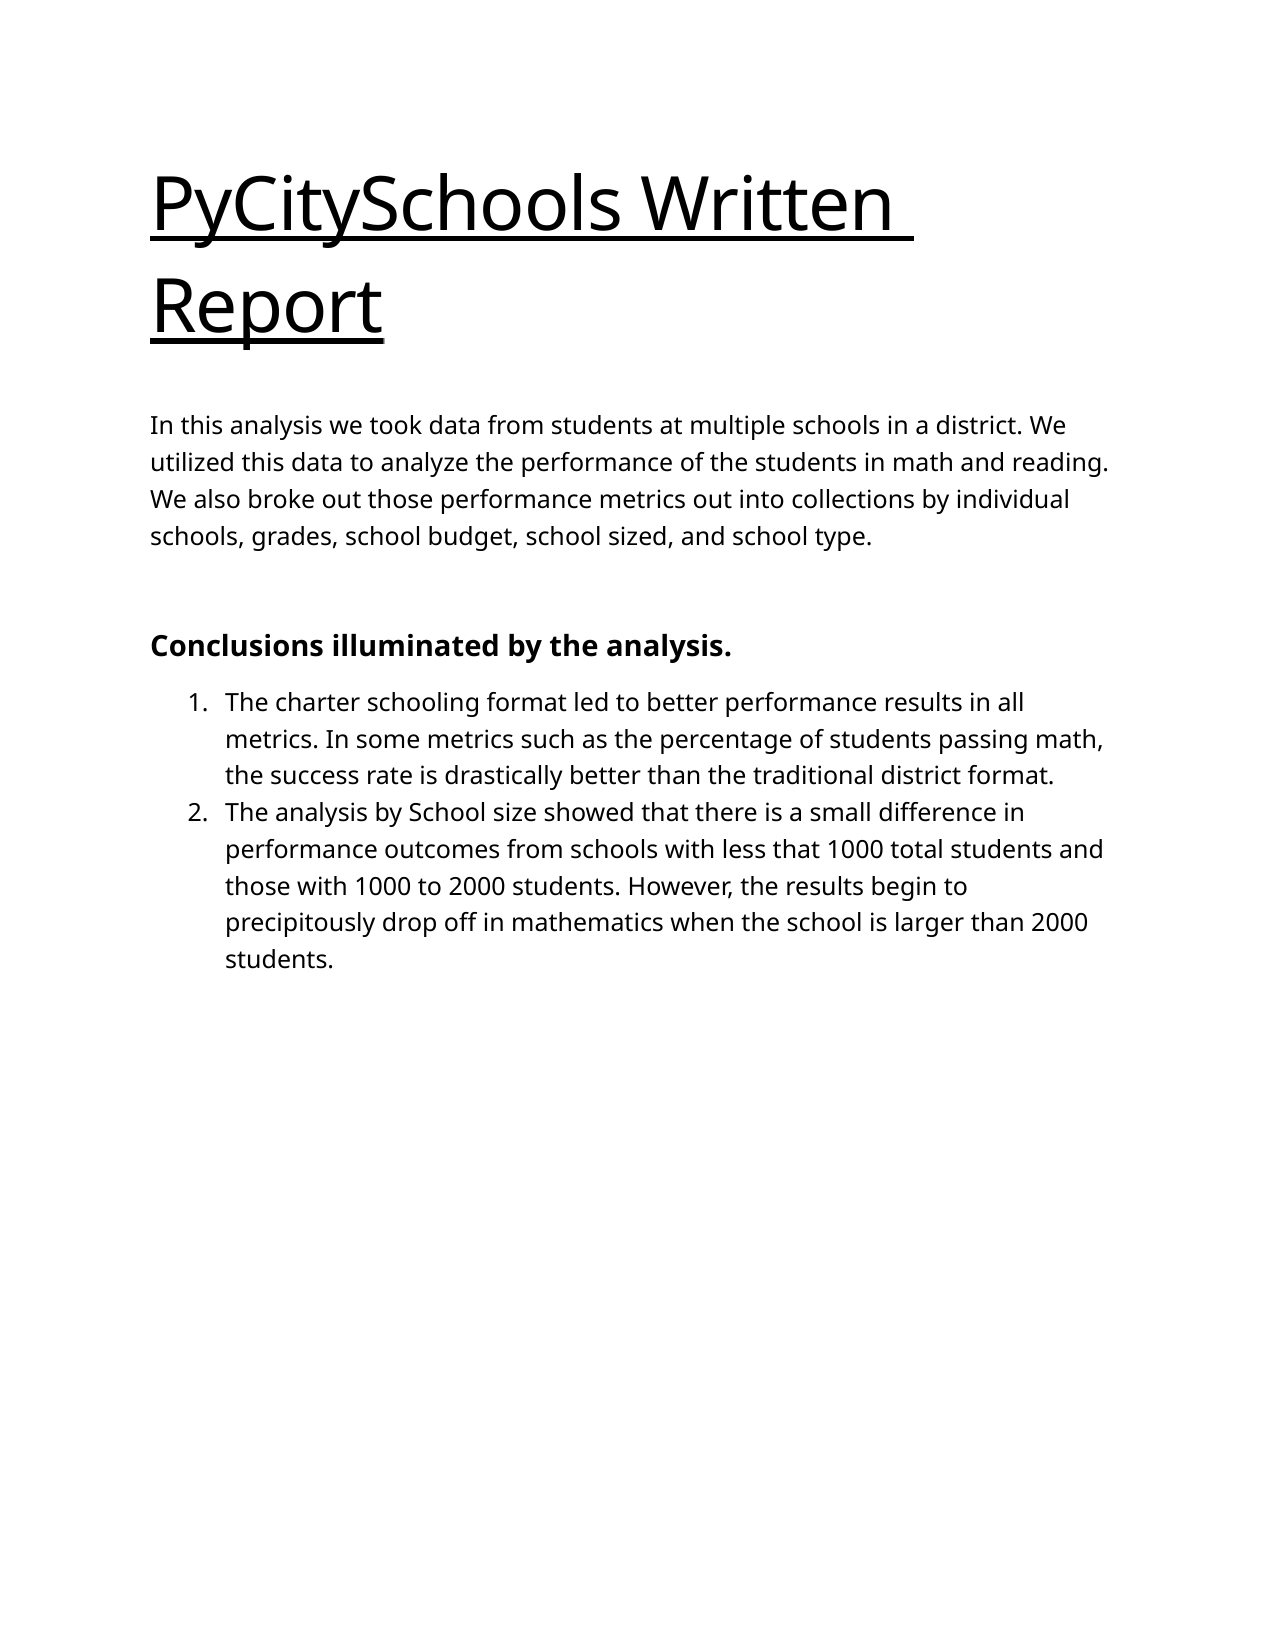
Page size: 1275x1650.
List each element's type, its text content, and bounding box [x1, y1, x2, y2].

text Conclusions illuminated by the analysis. [150, 625, 1125, 665]
list The analysis by School size showed that there is a small difference in performance outcomes from schools with less that 1000 total students and those with 1000 to 2000 students. However, the results begin to precipitously drop off in mathematics when the school is larger than 2000 students. [187, 795, 1125, 976]
list The charter schooling format led to better performance results in all metrics. In some metrics such as the percentage of students passing math, the success rate is drastically better than the traditional district format. [187, 684, 1125, 792]
title PyCitySchools Written Report [150, 150, 1125, 354]
text In this analysis we took data from students at multiple schools in a district. We utilized this data to analyze the performance of the students in math and reading. We also broke out those performance metrics out into collections by individual schools, grades, school budget, school sized, and school type. [150, 408, 1125, 552]
